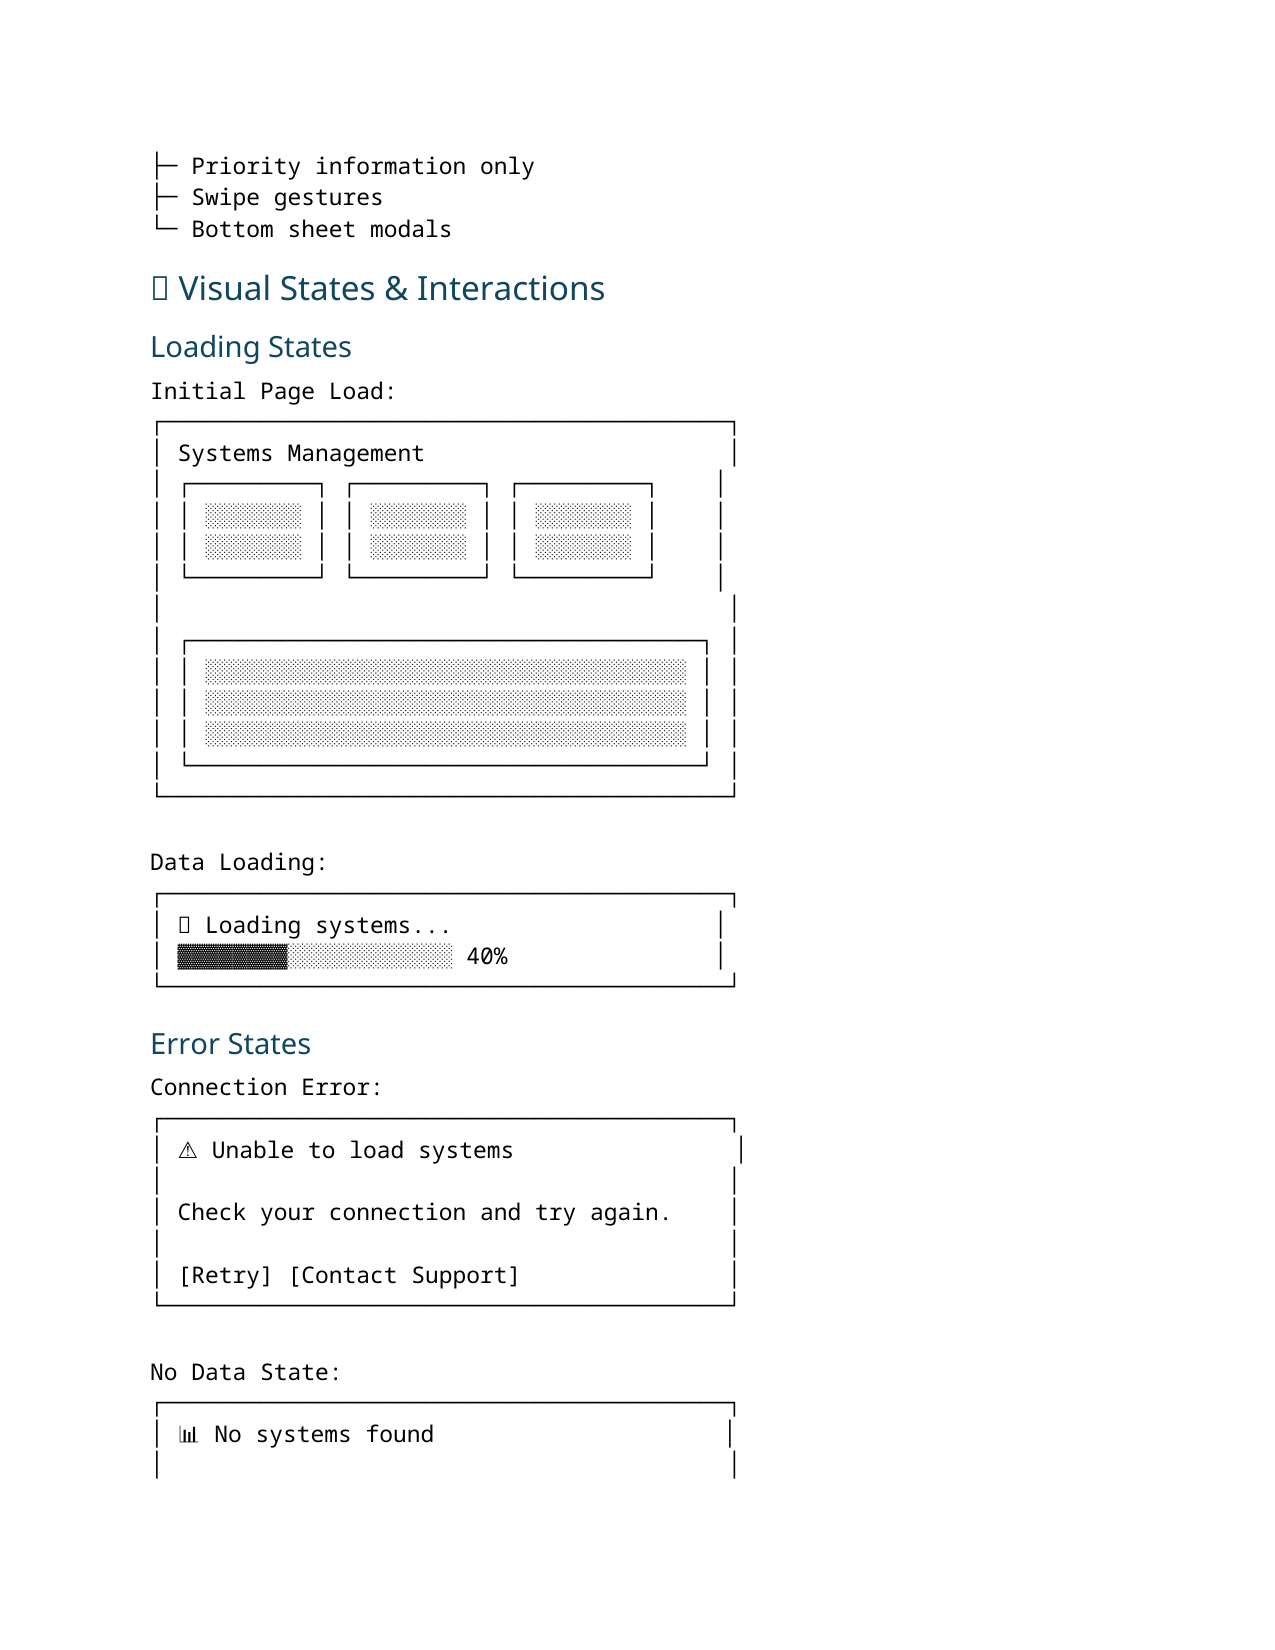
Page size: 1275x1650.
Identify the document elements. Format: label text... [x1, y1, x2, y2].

text Initial Page Load: ┌─────────────────────────────────────────┐ │ Systems Management │ │ ┌─────────┐ ┌─────────┐ ┌─────────┐ │ │ │ ░░░░░░░ │ │ ░░░░░░░ │ │ ░░░░░░░ │ │ │ │ ░░░░░░░ │ │ ░░░░░░░ │ │ ░░░░░░░ │ │ │ └─────────┘ └─────────┘ └─────────┘ │ │ │ │ ┌─────────────────────────────────────┐ │ │ │ ░░░░░░░░░░░░░░░░░░░░░░░░░░░░░░░░░░░ │ │ │ │ ░░░░░░░░░░░░░░░░░░░░░░░░░░░░░░░░░░░ │ │ │ │ ░░░░░░░░░░░░░░░░░░░░░░░░░░░░░░░░░░░ │ │ │ └─────────────────────────────────────┘ │ └─────────────────────────────────────────┘ Data Loading: ┌─────────────────────────────────────────┐ │ 🔄 Loading systems... │ │ ▓▓▓▓▓▓▓▓░░░░░░░░░░░░ 40% │ └─────────────────────────────────────────┘ [150, 375, 1125, 1002]
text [150, 150, 1125, 244]
subtitle Loading States [150, 327, 1125, 366]
subtitle 🎨 Visual States & Interactions [150, 264, 1125, 310]
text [150, 1071, 1125, 1480]
subtitle Error States [150, 1023, 1125, 1063]
